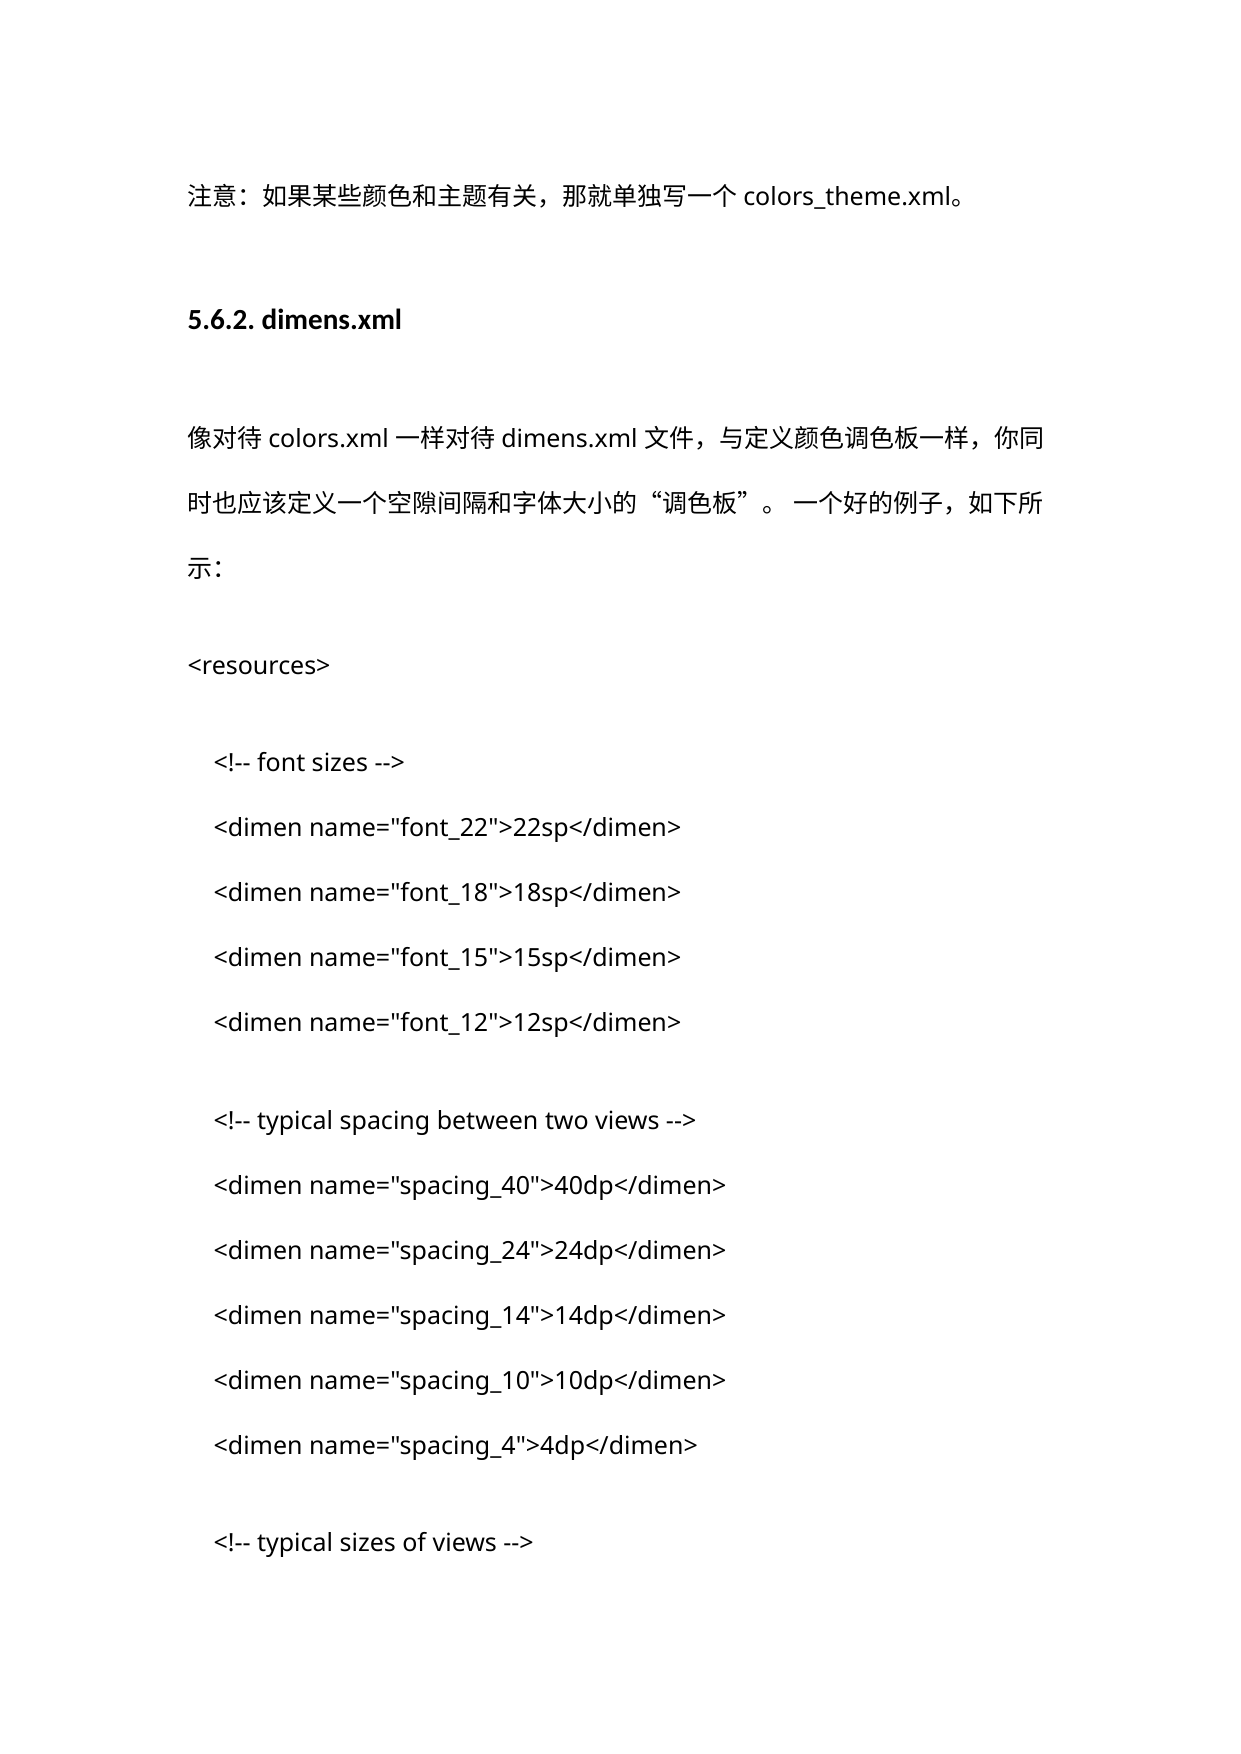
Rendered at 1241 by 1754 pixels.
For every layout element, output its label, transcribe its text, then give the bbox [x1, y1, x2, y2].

text 像对待 colors.xml 一样对待 dimens.xml 文件，与定义颜色调色板一样，你同时也应该定义一个空隙间隔和字体大小的“调色板”。 一个好的例子，如下所示： [187, 404, 1053, 599]
text <!-- typical spacing between two views --> [187, 1087, 1053, 1152]
subtitle dimens.xml [187, 287, 1053, 352]
text <dimen name="spacing_10">10dp</dimen> [187, 1347, 1053, 1412]
text <dimen name="font_12">12sp</dimen> [187, 989, 1053, 1054]
text <dimen name="font_18">18sp</dimen> [187, 859, 1053, 924]
text <dimen name="spacing_14">14dp</dimen> [187, 1282, 1053, 1347]
text <resources> [187, 632, 1053, 697]
text <dimen name="font_15">15sp</dimen> [187, 924, 1053, 989]
text 注意：如果某些颜色和主题有关，那就单独写一个 colors_theme.xml。 [187, 162, 1053, 227]
text <!-- font sizes --> [187, 729, 1053, 794]
text <dimen name="spacing_4">4dp</dimen> [187, 1412, 1053, 1477]
text <dimen name="font_22">22sp</dimen> [187, 794, 1053, 859]
text <!-- typical sizes of views --> [187, 1509, 1053, 1574]
text <dimen name="spacing_24">24dp</dimen> [187, 1217, 1053, 1282]
text <dimen name="spacing_40">40dp</dimen> [187, 1152, 1053, 1217]
